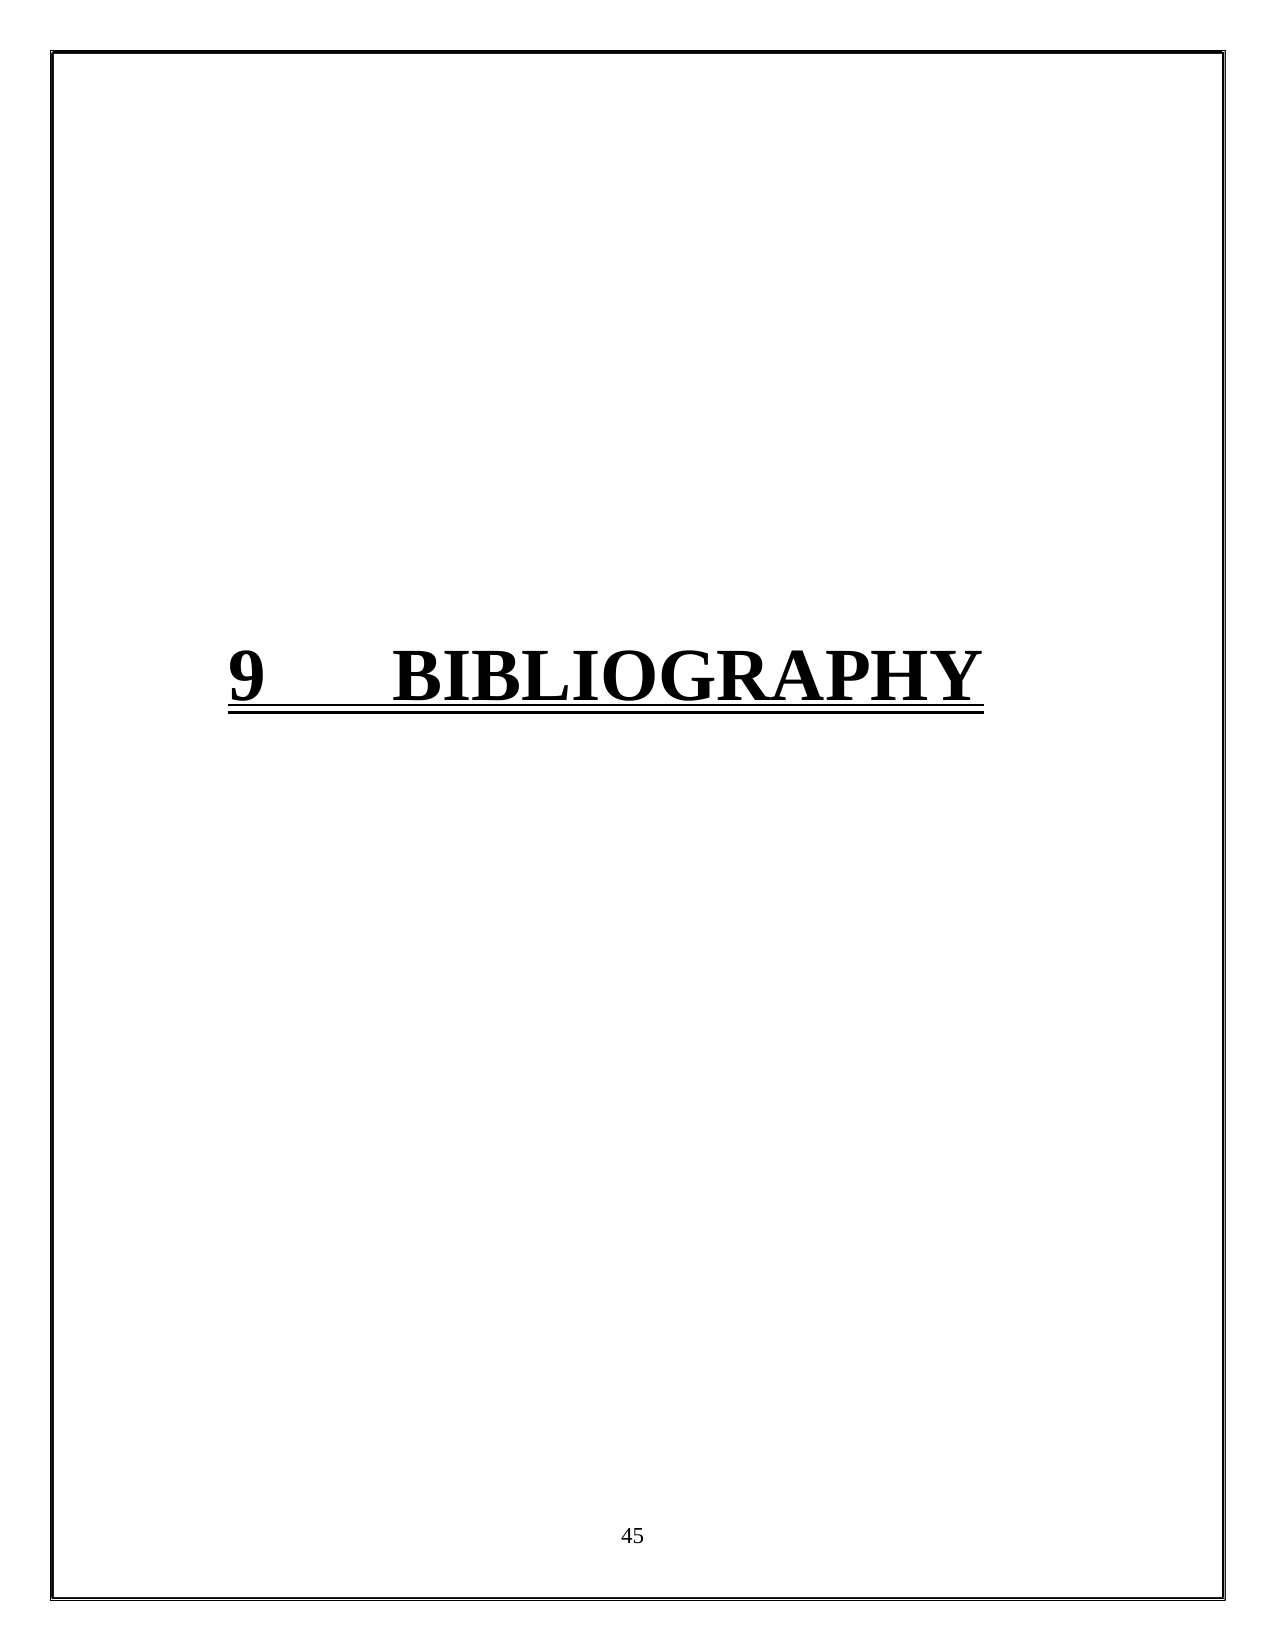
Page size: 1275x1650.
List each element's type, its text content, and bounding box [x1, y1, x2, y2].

subtitle BIBLIOGRAPHY [228, 630, 1194, 716]
